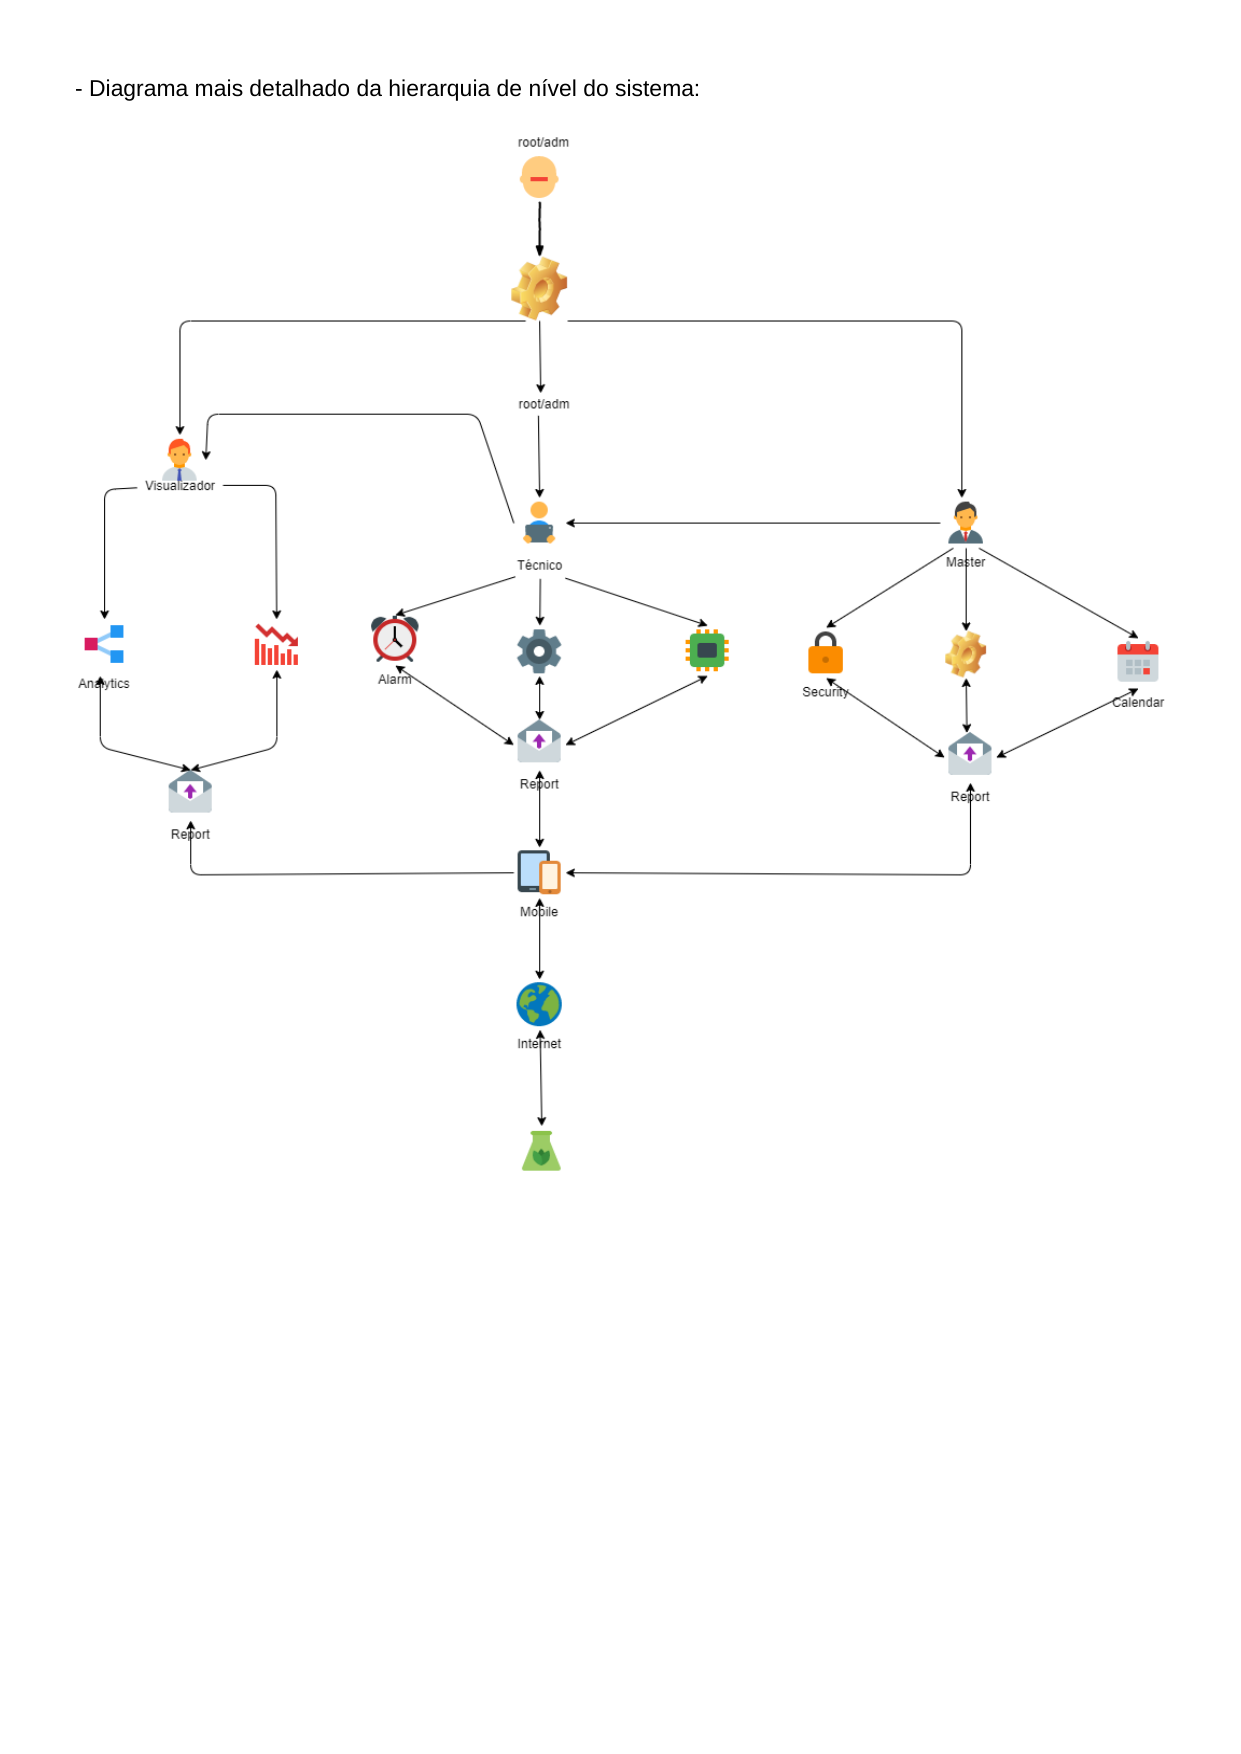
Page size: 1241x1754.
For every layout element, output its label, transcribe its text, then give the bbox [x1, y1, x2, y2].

picture [75, 132, 1166, 1177]
text - Diagrama mais detalhado da hierarquia de nível do sistema: [75, 75, 1165, 132]
